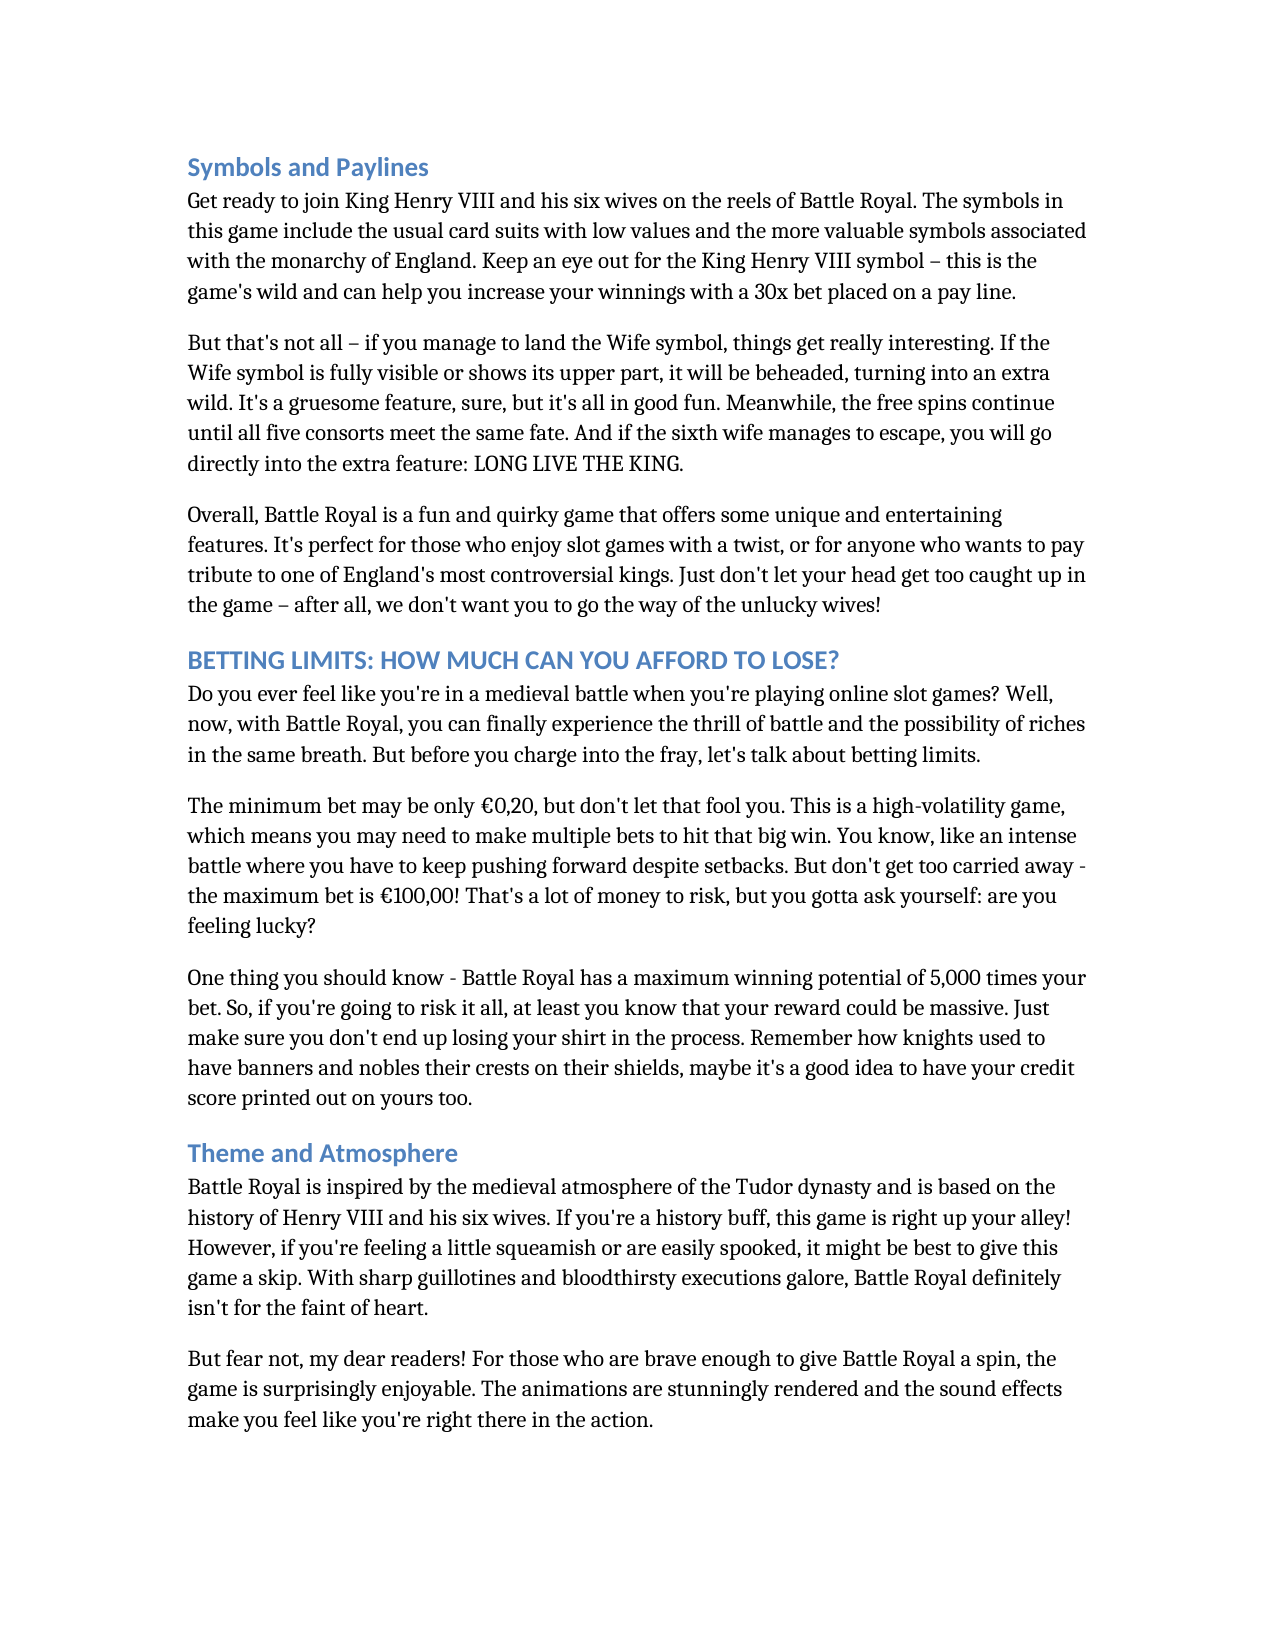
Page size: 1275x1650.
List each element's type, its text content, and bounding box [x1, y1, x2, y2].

text Battle Royal is inspired by the medieval atmosphere of the Tudor dynasty and is based on the history of Henry VIII and his six wives. If you're a history buff, this game is right up your alley! However, if you're feeling a little squeamish or are easily spooked, it might be best to give this game a skip. With sharp guillotines and bloodthirsty executions galore, Battle Royal definitely isn't for the faint of heart. [187, 1174, 1087, 1321]
text But that's not all – if you manage to land the Wife symbol, things get really interesting. If the Wife symbol is fully visible or shows its upper part, it will be beheaded, turning into an extra wild. It's a gruesome feature, sure, but it's all in good fun. Meanwhile, the free spins continue until all five consorts meet the same fate. And if the sixth wife manages to escape, you will go directly into the extra feature: LONG LIVE THE KING. [187, 329, 1087, 477]
text Get ready to join King Henry VIII and his six wives on the reels of Battle Royal. The symbols in this game include the usual card suits with low values and the more valuable symbols associated with the monarchy of England. Keep an eye out for the King Henry VIII symbol – this is the game's wild and can help you increase your winnings with a 30x bet placed on a pay line. [187, 188, 1087, 305]
text The minimum bet may be only €0,20, but don't let that fool you. This is a high-volatility game, which means you may need to make multiple bets to hit that big win. You know, like an intense battle where you have to keep pushing forward despite setbacks. But don't get too carried away - the maximum bet is €100,00! That's a lot of money to risk, but you gotta ask yourself: are you feeling lucky? [187, 792, 1087, 940]
subtitle Theme and Atmosphere [187, 1136, 1087, 1169]
text Do you ever feel like you're in a medieval battle when you're playing online slot games? Well, now, with Battle Royal, you can finally experience the thrill of battle and the possibility of riches in the same breath. But before you charge into the fray, let's talk about betting limits. [187, 681, 1087, 768]
text Overall, Battle Royal is a fun and quirky game that offers some unique and entertaining features. It's perfect for those who enjoy slot games with a twist, or for anyone who wants to pay tribute to one of England's most controversial kings. Just don't let your head get too caught up in the game – after all, we don't want you to go the way of the unlucky wives! [187, 501, 1087, 618]
subtitle Symbols and Paylines [187, 150, 1087, 183]
text But fear not, my dear readers! For those who are brave enough to give Battle Royal a spin, the game is surprisingly enjoyable. The animations are stunningly rendered and the sound effects make you feel like you're right there in the action. [187, 1346, 1087, 1433]
text One thing you should know - Battle Royal has a maximum winning potential of 5,000 times your bet. So, if you're going to risk it all, at least you know that your reward could be massive. Just make sure you don't end up losing your shirt in the process. Remember how knights used to have banners and nobles their crests on their shields, maybe it's a good idea to have your credit score printed out on yours too. [187, 964, 1087, 1112]
subtitle BETTING LIMITS: HOW MUCH CAN YOU AFFORD TO LOSE? [187, 643, 1087, 676]
